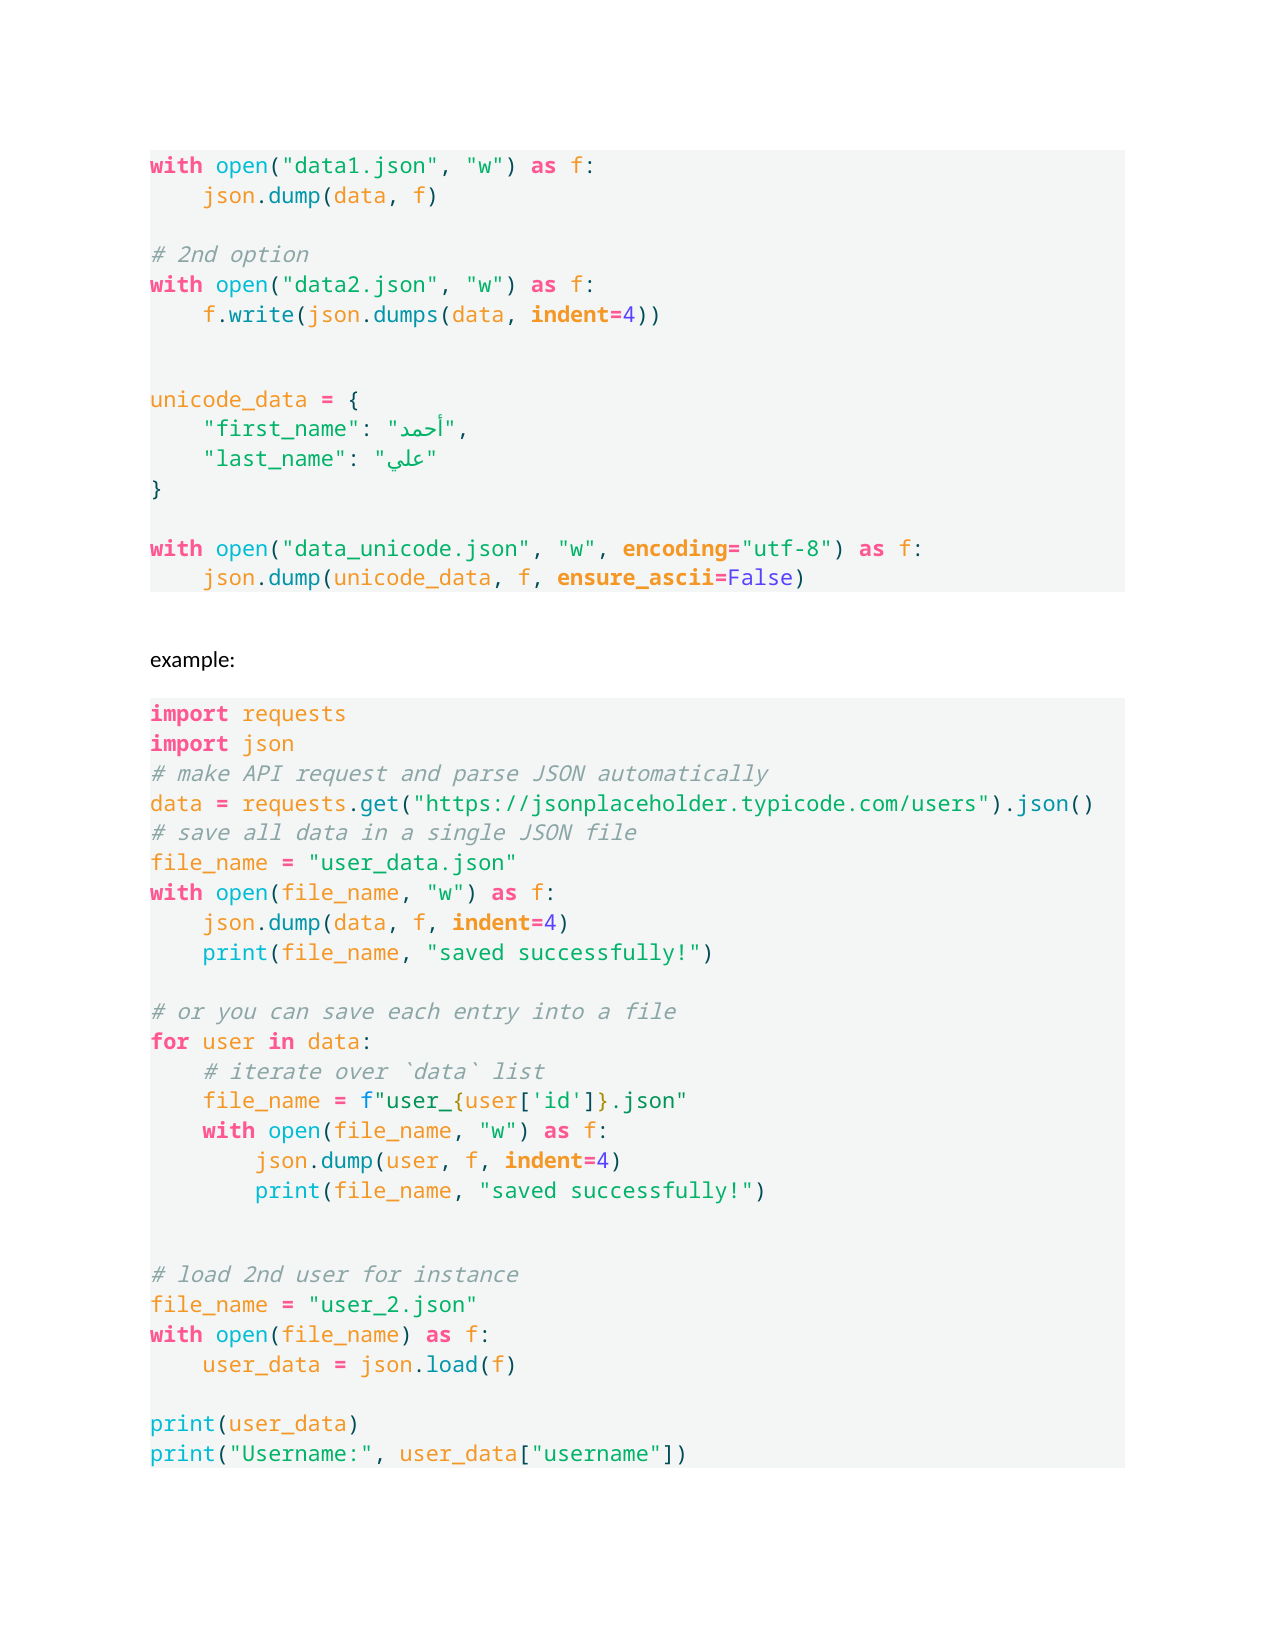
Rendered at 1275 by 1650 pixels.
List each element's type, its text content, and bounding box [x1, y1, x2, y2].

text with open(file_name, "w") as f: [150, 1115, 1125, 1145]
text with open("data2.json", "w") as f: [150, 269, 1125, 299]
text unicode_data = { [150, 383, 1125, 413]
text # save all data in a single JSON file [150, 817, 1125, 847]
text json.dump(data, f) [150, 180, 1125, 209]
text for user in data: [150, 1026, 1125, 1056]
text with open("data1.json", "w") as f: [150, 150, 1125, 180]
text print("Username:", user_data["username"]) [150, 1438, 1125, 1468]
text # or you can save each entry into a file [150, 996, 1125, 1026]
text "last_name": "علي" [150, 443, 1125, 473]
text json.dump(unicode_data, f, ensure_ascii=False) [150, 562, 1125, 592]
text json.dump(user, f, indent=4) [150, 1145, 1125, 1175]
text # make API request and parse JSON automatically [150, 758, 1125, 787]
text f.write(json.dumps(data, indent=4)) [150, 299, 1125, 329]
text with open("data_unicode.json", "w", encoding="utf-8") as f: [150, 532, 1125, 562]
text file_name = "user_2.json" [150, 1289, 1125, 1319]
text with open(file_name) as f: [150, 1319, 1125, 1349]
text data = requests.get("https://jsonplaceholder.typicode.com/users").json() [150, 787, 1125, 817]
text json.dump(data, f, indent=4) [150, 907, 1125, 936]
text with open(file_name, "w") as f: [150, 877, 1125, 907]
text } [150, 473, 1125, 503]
text print(file_name, "saved successfully!") [150, 1175, 1125, 1204]
text # 2nd option [150, 239, 1125, 269]
text # iterate over `data` list [150, 1056, 1125, 1085]
text print(user_data) [150, 1408, 1125, 1438]
text print(file_name, "saved successfully!") [150, 936, 1125, 966]
text "first_name": "أحمد", [150, 413, 1125, 443]
text user_data = json.load(f) [150, 1349, 1125, 1378]
text import json [150, 728, 1125, 758]
text import requests [150, 698, 1125, 728]
text example: [150, 645, 1125, 673]
text file_name = "user_data.json" [150, 847, 1125, 877]
text file_name = f"user_{user['id']}.json" [150, 1085, 1125, 1115]
text # load 2nd user for instance [150, 1259, 1125, 1289]
